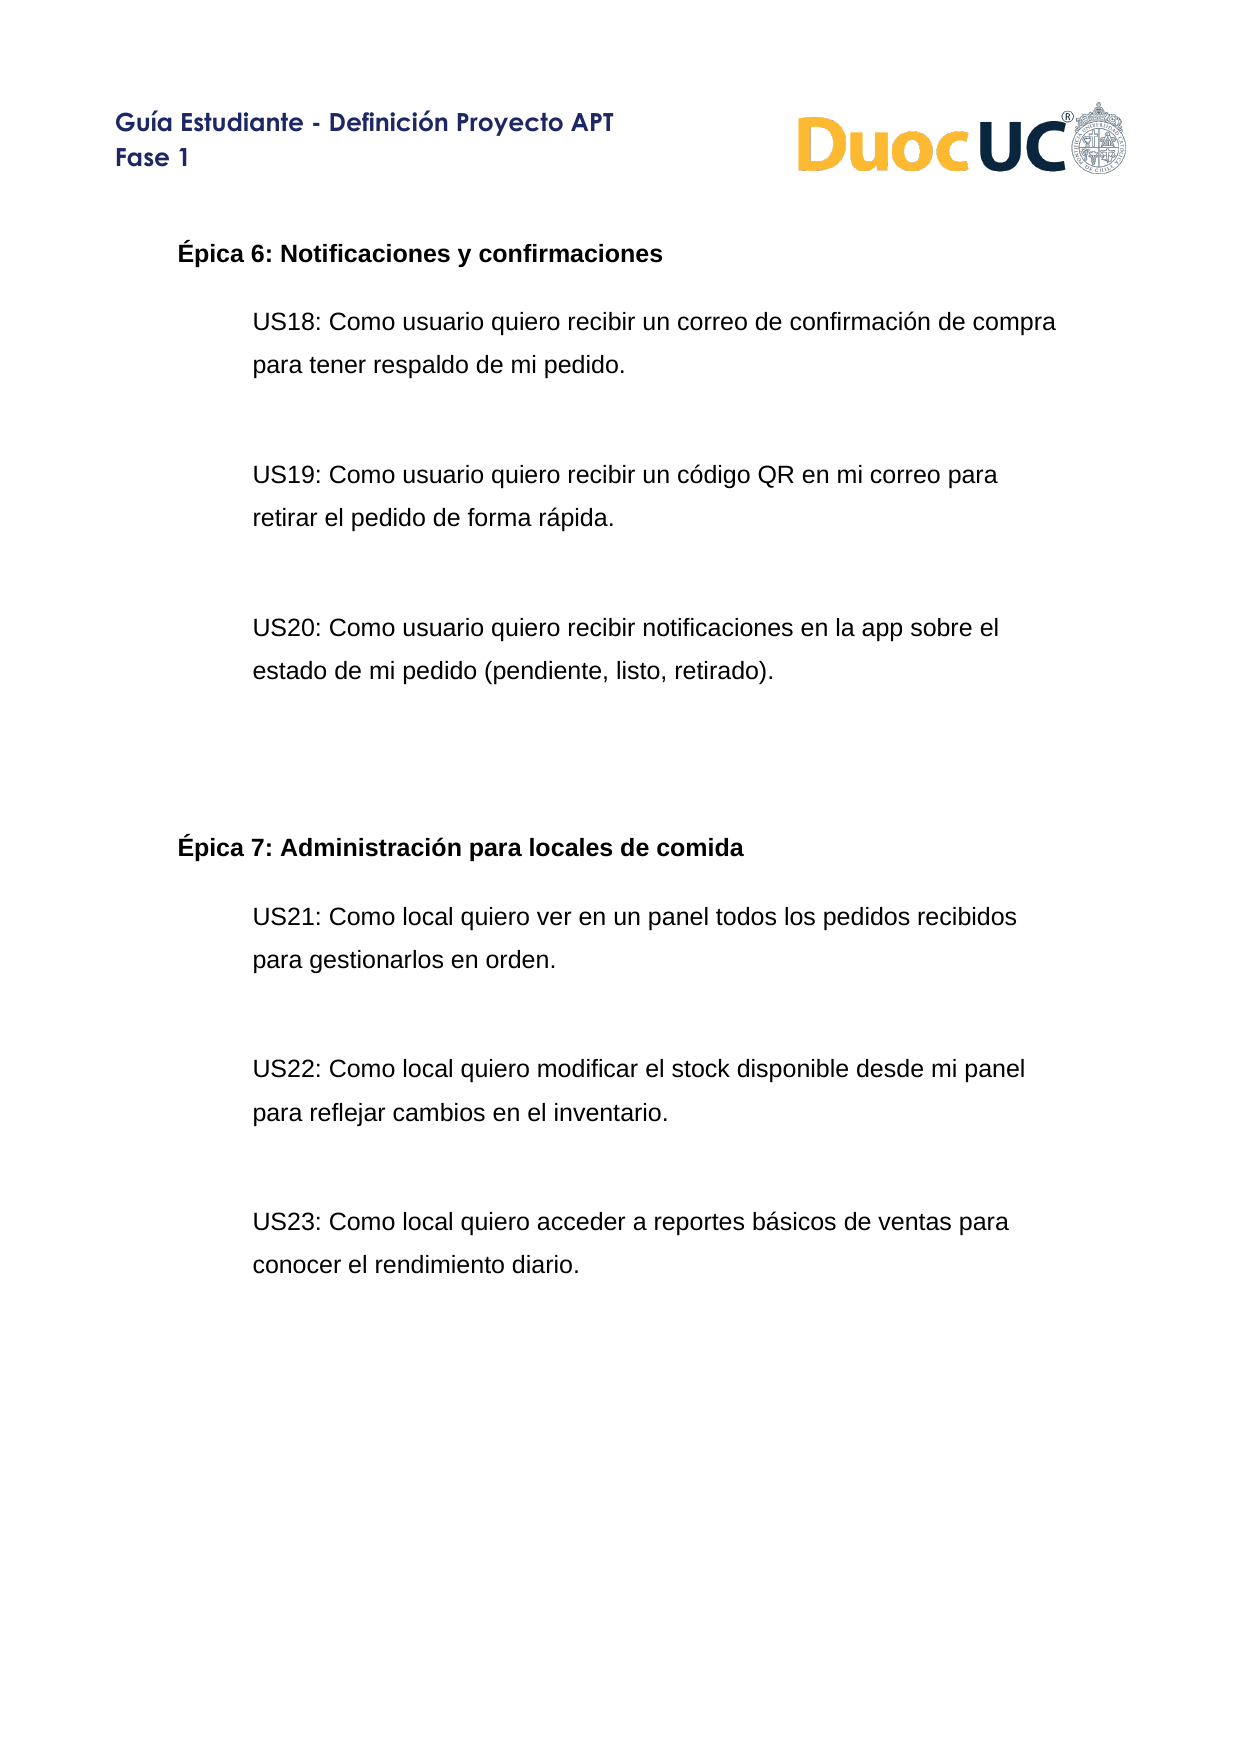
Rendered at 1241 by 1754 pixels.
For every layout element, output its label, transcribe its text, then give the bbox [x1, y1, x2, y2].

text US21: Como local quiero ver en un panel todos los pedidos recibidos para gestionarlos en orden. [252, 902, 1063, 1015]
text US19: Como usuario quiero recibir un código QR en mi correo para retirar el pedido de forma rápida. [252, 460, 1063, 573]
text US22: Como local quiero modificar el stock disponible desde mi panel para reflejar cambios en el inventario. [252, 1054, 1063, 1168]
text Épica 6: Notificaciones y confirmaciones [177, 239, 1063, 267]
text US23: Como local quiero acceder a reportes básicos de ventas para conocer el rendimiento diario. [252, 1207, 1063, 1321]
text US18: Como usuario quiero recibir un correo de confirmación de compra para tener respaldo de mi pedido. [252, 307, 1063, 421]
text Épica 7: Administración para locales de comida [177, 833, 1063, 862]
text US20: Como usuario quiero recibir notificaciones en la app sobre el estado de mi pedido (pendiente, listo, retirado). [252, 612, 1063, 726]
picture [798, 102, 1126, 174]
